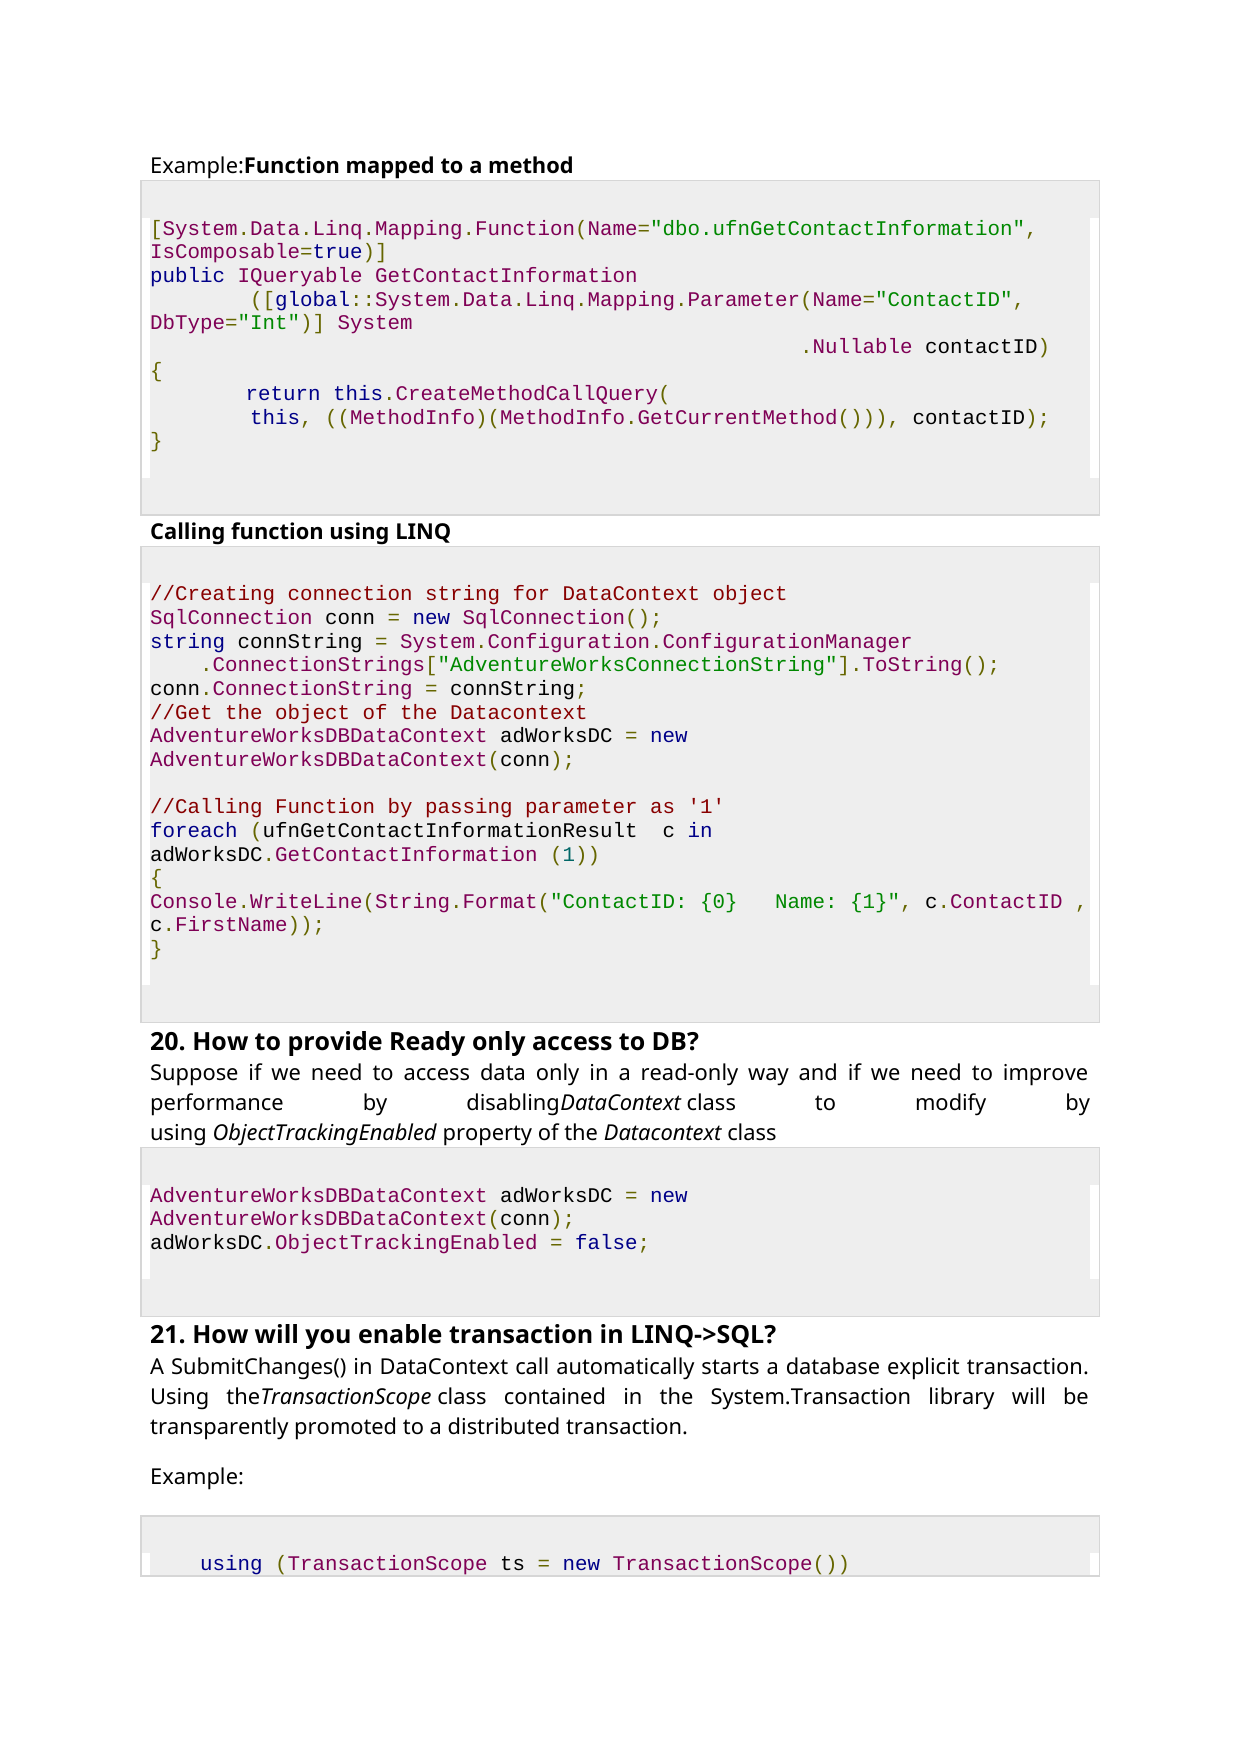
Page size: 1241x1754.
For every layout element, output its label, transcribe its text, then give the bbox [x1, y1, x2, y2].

text adWorksDC.ObjectTrackingEnabled = false; [150, 1232, 1090, 1256]
text A SubmitChanges() in DataContext call automatically starts a database explicit transaction. Using theTransactionScope class contained in the System.Transaction library will be transparently promoted to a distributed transaction. [150, 1351, 1090, 1441]
text //Calling Function by passing parameter as '1' [150, 796, 1090, 820]
text .ConnectionStrings["AdventureWorksConnectionString"].ToString(); [150, 654, 1090, 678]
text string connString = System.Configuration.ConfigurationManager [150, 631, 1090, 654]
text { [150, 359, 1090, 383]
text { [150, 867, 1090, 891]
text 21. How will you enable transaction in LINQ->SQL? [150, 1317, 1090, 1351]
text AdventureWorksDBDataContext adWorksDC = new AdventureWorksDBDataContext(conn); [150, 1185, 1090, 1232]
text SqlConnection conn = new SqlConnection(); [150, 607, 1090, 631]
text conn.ConnectionString = connString; [150, 678, 1090, 702]
text ([global::System.Data.Linq.Mapping.Parameter(Name="ContactID", DbType="Int")] System [150, 289, 1090, 336]
text Calling function using LINQ [150, 516, 1090, 546]
text Example: [150, 1461, 1090, 1490]
text AdventureWorksDBDataContext adWorksDC = new AdventureWorksDBDataContext(conn); [150, 725, 1090, 773]
text //Creating connection string for DataContext object [150, 583, 1090, 607]
text this, ((MethodInfo)(MethodInfo.GetCurrentMethod())), contactID); [150, 407, 1090, 431]
text //Get the object of the Datacontext [150, 702, 1090, 725]
text Example:Function mapped to a method [150, 150, 1090, 180]
text public IQueryable GetContactInformation [150, 265, 1090, 289]
text return this.CreateMethodCallQuery( [150, 383, 1090, 407]
text .Nullable contactID) [150, 336, 1090, 359]
text foreach (ufnGetContactInformationResult c in adWorksDC.GetContactInformation (1)) [150, 820, 1090, 867]
text } [150, 938, 1090, 962]
text 20. How to provide Ready only access to DB? [150, 1023, 1090, 1057]
text [System.Data.Linq.Mapping.Function(Name="dbo.ufnGetContactInformation", IsComposable=true)] [150, 218, 1090, 265]
text Console.WriteLine(String.Format("ContactID: {0} Name: {1}", c.ContactID , c.FirstName)); [150, 891, 1090, 938]
text using (TransactionScope ts = new TransactionScope()) [150, 1553, 1090, 1575]
text } [150, 431, 1090, 454]
text Suppose if we need to access data only in a read-only way and if we need to improve performance by disablingDataContext class to modify by using ObjectTrackingEnabled property of the Datacontext class [150, 1057, 1090, 1147]
